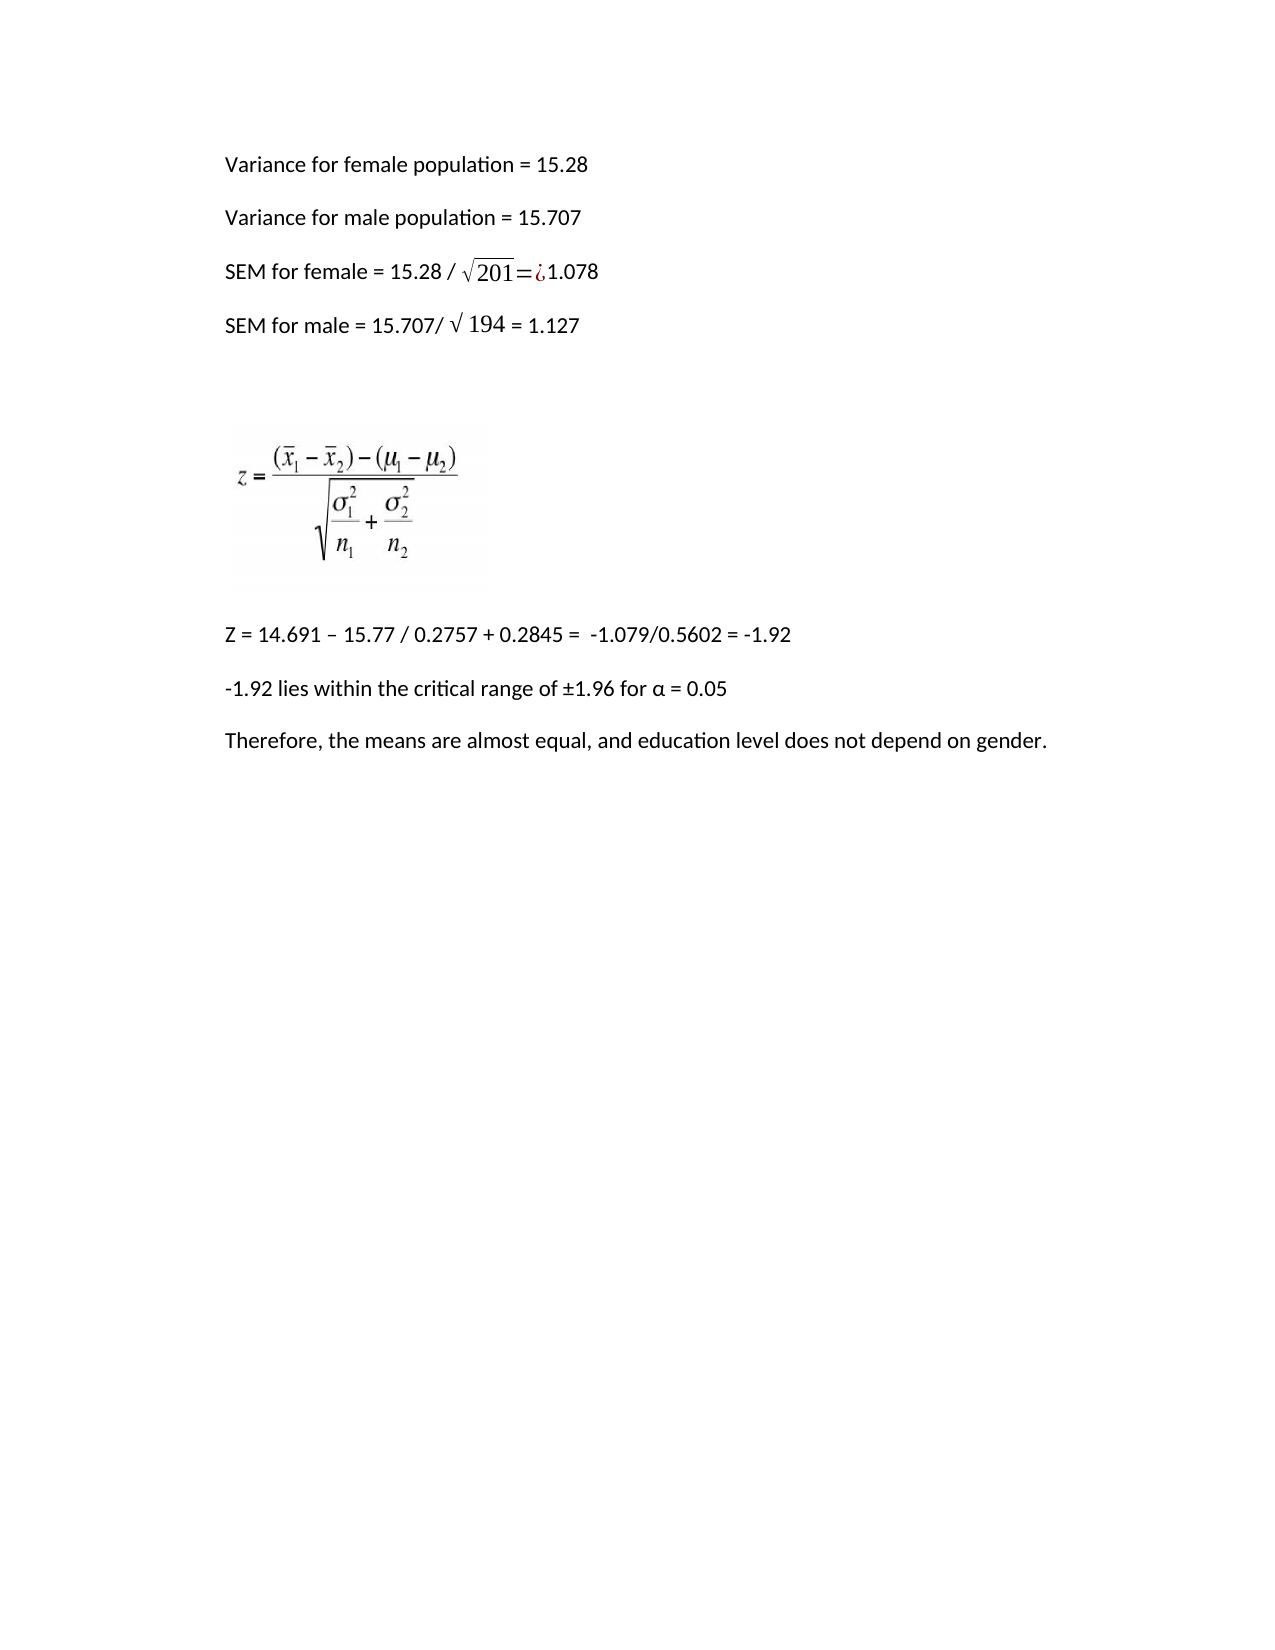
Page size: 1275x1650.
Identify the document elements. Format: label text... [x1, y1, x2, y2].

text SEM for male = 15.707/ = 1.127 [150, 311, 1125, 339]
text SEM for female = 15.28 / 1.078 [150, 256, 1125, 286]
text Therefore, the means are almost equal, and education level does not depend on gender. [150, 727, 1125, 755]
text Variance for female population = 15.28 [150, 150, 1125, 178]
text Z = 14.691 – 15.77 / 0.2757 + 0.2845 = -1.079/0.5602 = -1.92 [150, 621, 1125, 649]
picture [225, 416, 493, 596]
text -1.92 lies within the critical range of ±1.96 for α = 0.05 [150, 674, 1125, 702]
text Variance for male population = 15.707 [150, 203, 1125, 231]
